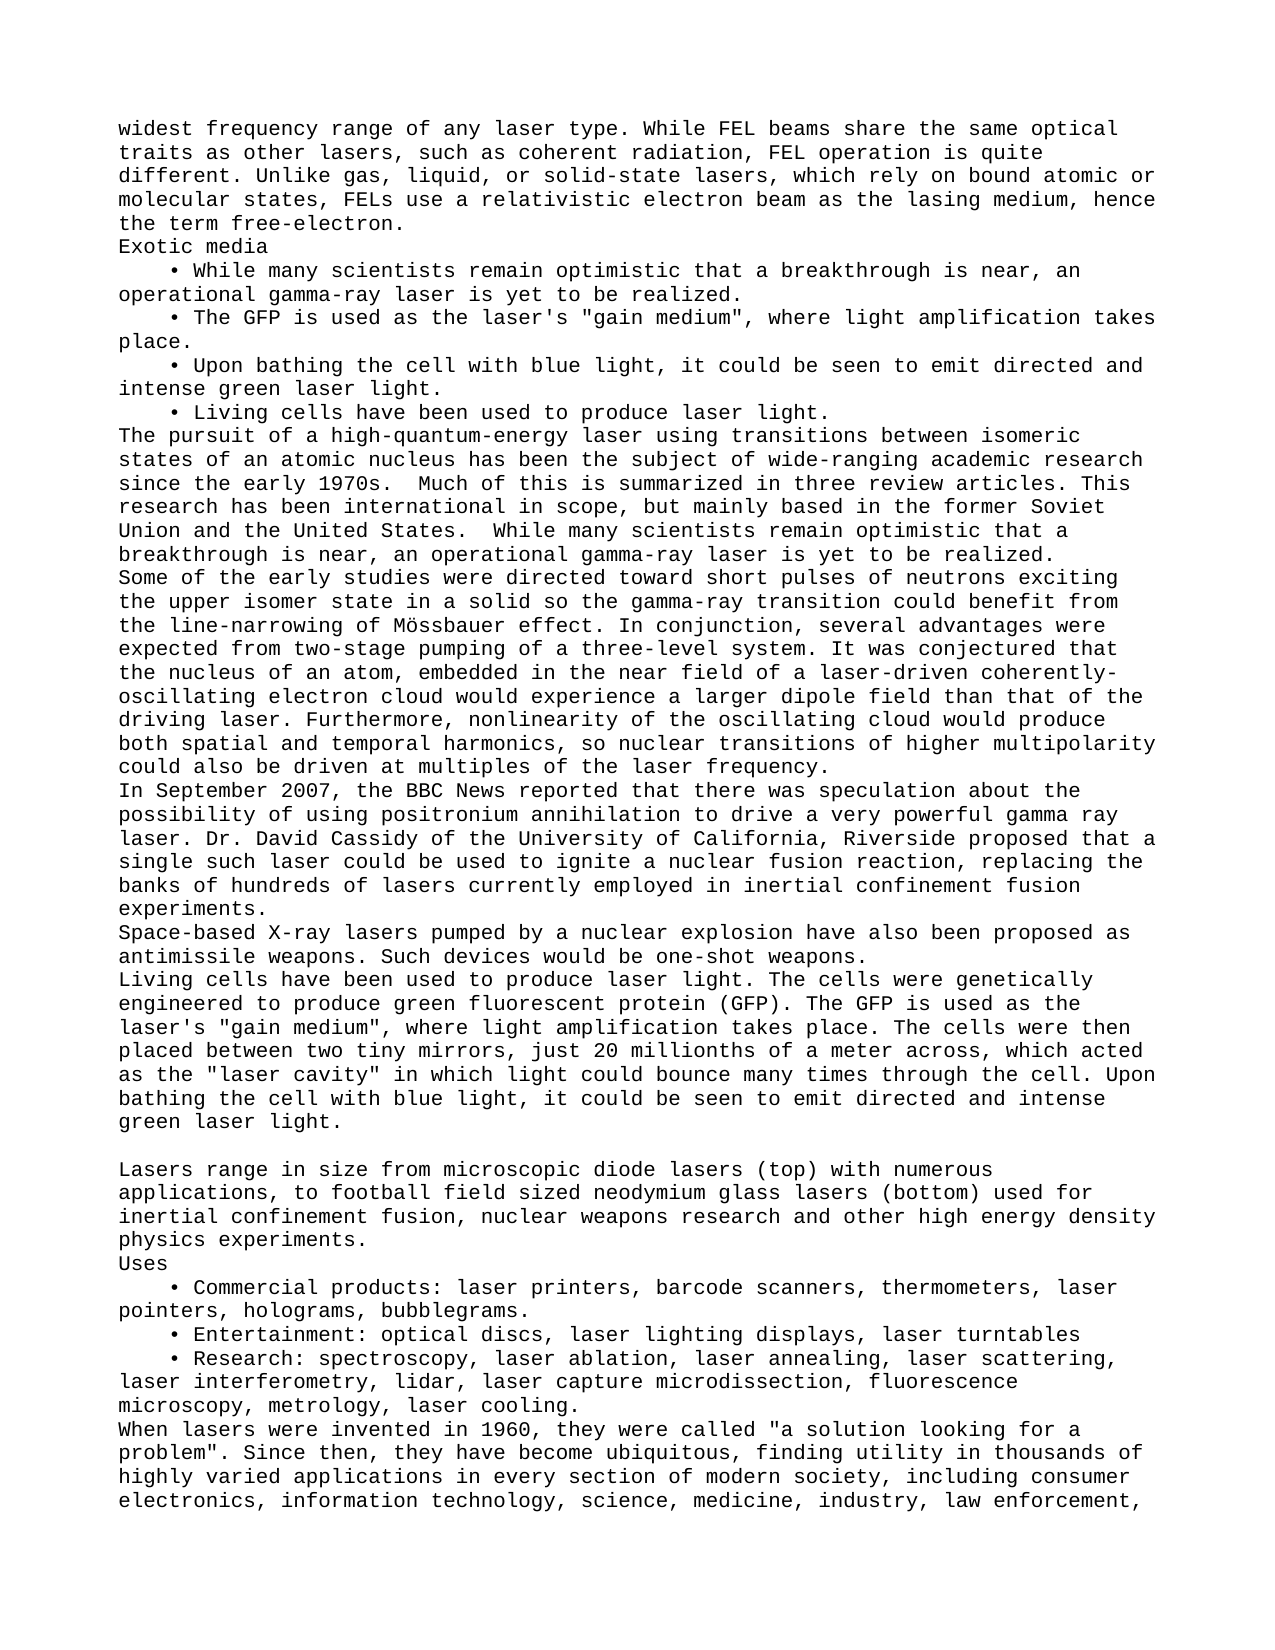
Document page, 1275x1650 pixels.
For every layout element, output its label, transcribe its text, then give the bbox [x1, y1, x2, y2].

text The pursuit of a high-quantum-energy laser using transitions between isomeric states of an atomic nucleus has been the subject of wide-ranging academic research since the early 1970s. Much of this is summarized in three review articles. This research has been international in scope, but mainly based in the former Soviet Union and the United States. While many scientists remain optimistic that a breakthrough is near, an operational gamma-ray laser is yet to be realized. [118, 426, 1157, 567]
text Lasers range in size from microscopic diode lasers (top) with numerous applications, to football field sized neodymium glass lasers (bottom) used for inertial confinement fusion, nuclear weapons research and other high energy density physics experiments. [118, 1158, 1157, 1253]
text • Entertainment: optical discs, laser lighting displays, laser turntables [118, 1324, 1157, 1348]
text In September 2007, the BBC News reported that there was speculation about the possibility of using positronium annihilation to drive a very powerful gamma ray laser. Dr. David Cassidy of the University of California, Riverside proposed that a single such laser could be used to ignite a nuclear fusion reaction, replacing the banks of hundreds of lasers currently employed in inertial confinement fusion experiments. [118, 780, 1157, 922]
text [118, 118, 1157, 236]
text Space-based X-ray lasers pumped by a nuclear explosion have also been proposed as antimissile weapons. Such devices would be one-shot weapons. [118, 922, 1157, 969]
text • Commercial products: laser printers, barcode scanners, thermometers, laser pointers, holograms, bubblegrams. [118, 1277, 1157, 1324]
text • The GFP is used as the laser's "gain medium", where light amplification takes place. [118, 307, 1157, 354]
text Some of the early studies were directed toward short pulses of neutrons exciting the upper isomer state in a solid so the gamma-ray transition could benefit from the line-narrowing of Mössbauer effect. In conjunction, several advantages were expected from two-stage pumping of a three-level system. It was conjectured that the nucleus of an atom, embedded in the near field of a laser-driven coherently-oscillating electron cloud would experience a larger dipole field than that of the driving laser. Furthermore, nonlinearity of the oscillating cloud would produce both spatial and temporal harmonics, so nuclear transitions of higher multipolarity could also be driven at multiples of the laser frequency. [118, 567, 1157, 780]
text • Research: spectroscopy, laser ablation, laser annealing, laser scattering, laser interferometry, lidar, laser capture microdissection, fluorescence microscopy, metrology, laser cooling. [118, 1348, 1157, 1419]
text • Upon bathing the cell with blue light, it could be seen to emit directed and intense green laser light. [118, 354, 1157, 402]
text Exotic media [118, 236, 1157, 260]
text • While many scientists remain optimistic that a breakthrough is near, an operational gamma-ray laser is yet to be realized. [118, 260, 1157, 307]
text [118, 1419, 1157, 1513]
text Living cells have been used to produce laser light. The cells were genetically engineered to produce green fluorescent protein (GFP). The GFP is used as the laser's "gain medium", where light amplification takes place. The cells were then placed between two tiny mirrors, just 20 millionths of a meter across, which acted as the "laser cavity" in which light could bounce many times through the cell. Upon bathing the cell with blue light, it could be seen to emit directed and intense green laser light. [118, 969, 1157, 1135]
text • Living cells have been used to produce laser light. [118, 402, 1157, 426]
text Uses [118, 1253, 1157, 1277]
